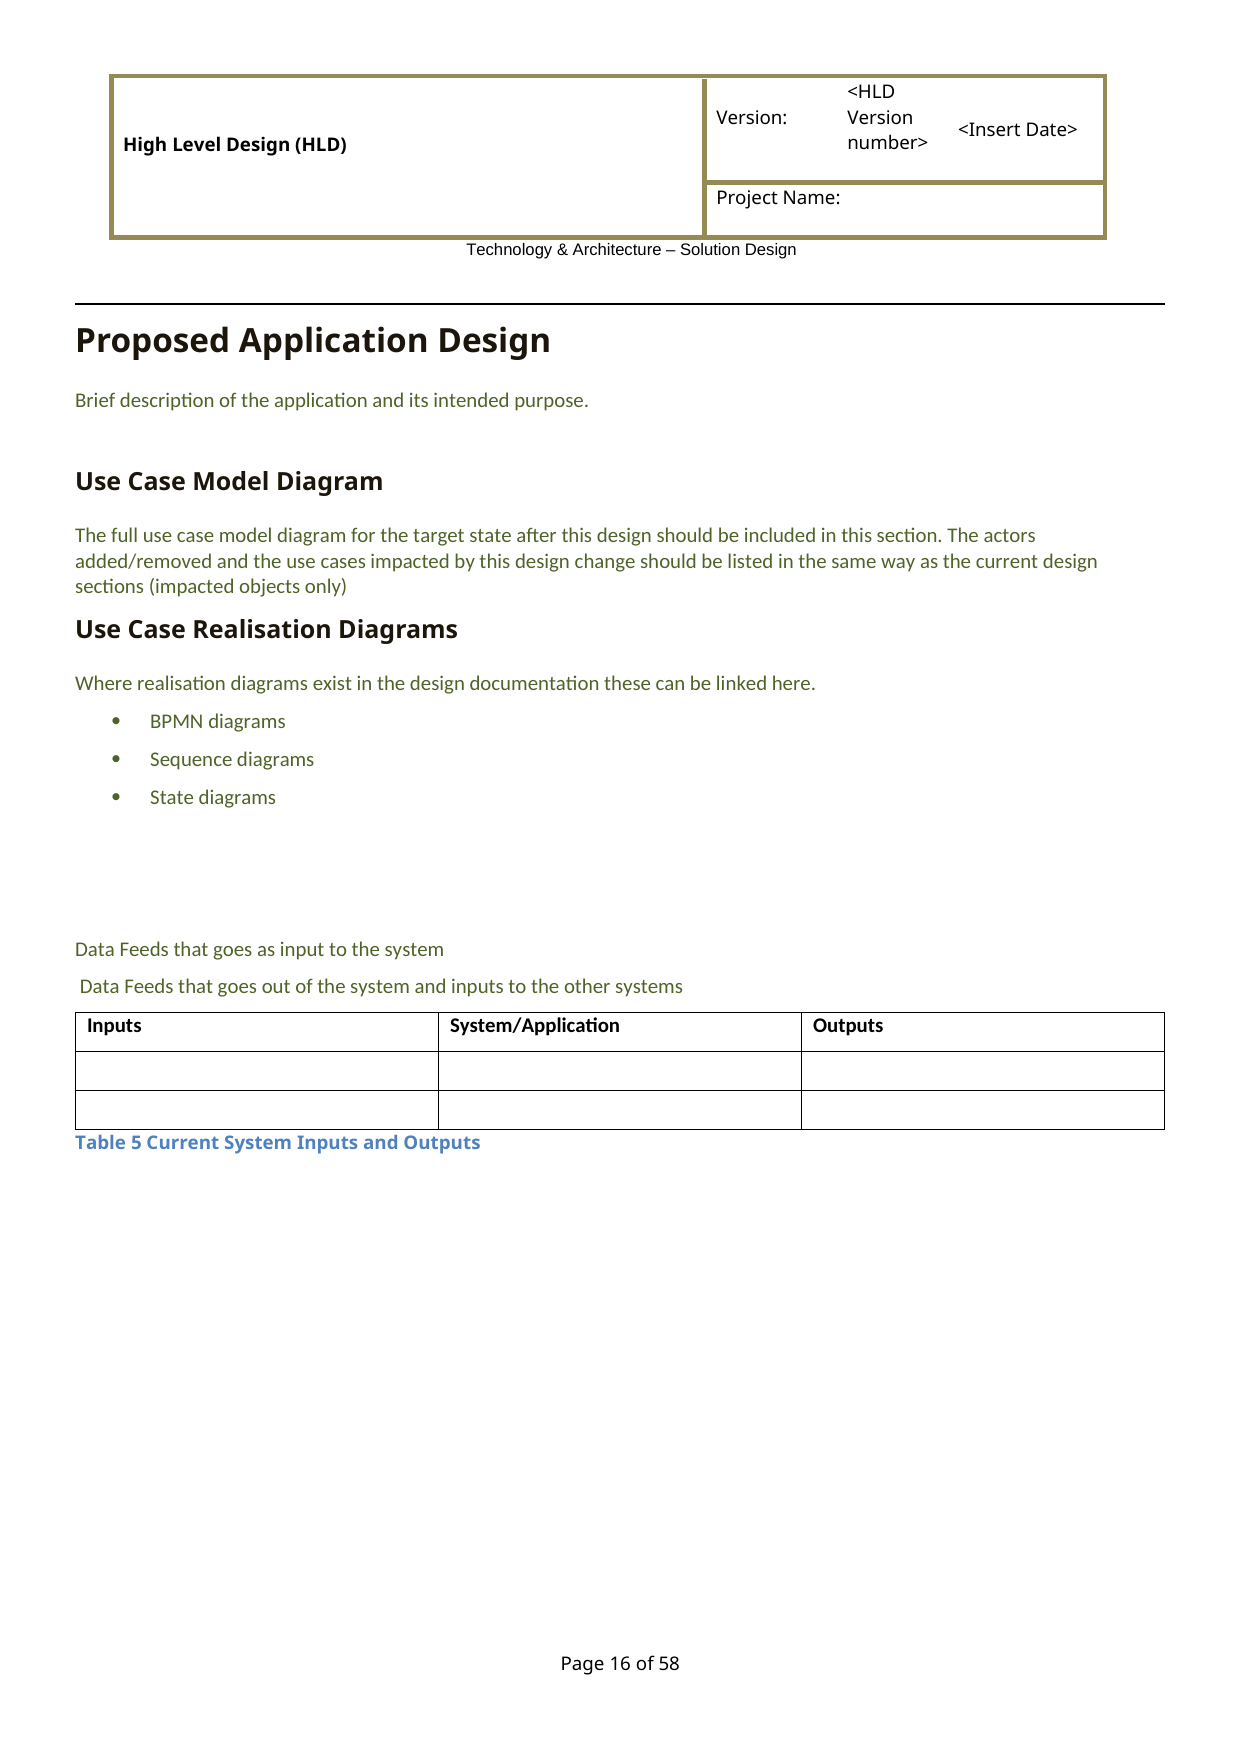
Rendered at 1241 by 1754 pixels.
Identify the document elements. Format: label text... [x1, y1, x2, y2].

text Where realisation diagrams exist in the design documentation these can be linked here. [75, 670, 1165, 696]
text Table 5 Current System Inputs and Outputs [75, 1130, 1165, 1155]
list State diagrams [112, 784, 1165, 809]
text The full use case model diagram for the target state after this design should be included in this section. The actors added/removed and the use cases impacted by this design change should be listed in the same way as the current design sections (impacted objects only) [75, 523, 1165, 599]
table_header Inputs [76, 1013, 438, 1051]
table_cell [439, 1091, 801, 1128]
list BPMN diagrams [112, 708, 1165, 734]
text Data Feeds that goes out of the system and inputs to the other systems [75, 974, 1165, 999]
table_cell [439, 1052, 801, 1089]
table_header System/Application [439, 1013, 801, 1051]
table_cell [76, 1091, 438, 1128]
subtitle Use Case Realisation Diagrams [75, 611, 1165, 645]
table_cell [76, 1052, 438, 1089]
subtitle Use Case Model Diagram [75, 463, 1165, 498]
table_cell [802, 1052, 1164, 1089]
table_header Outputs [802, 1013, 1164, 1051]
text Brief description of the application and its intended purpose. [75, 388, 1165, 413]
subtitle Proposed Application Design [75, 317, 1165, 363]
text Data Feeds that goes as input to the system [75, 936, 1165, 961]
list Sequence diagrams [112, 746, 1165, 772]
table_cell [802, 1091, 1164, 1128]
